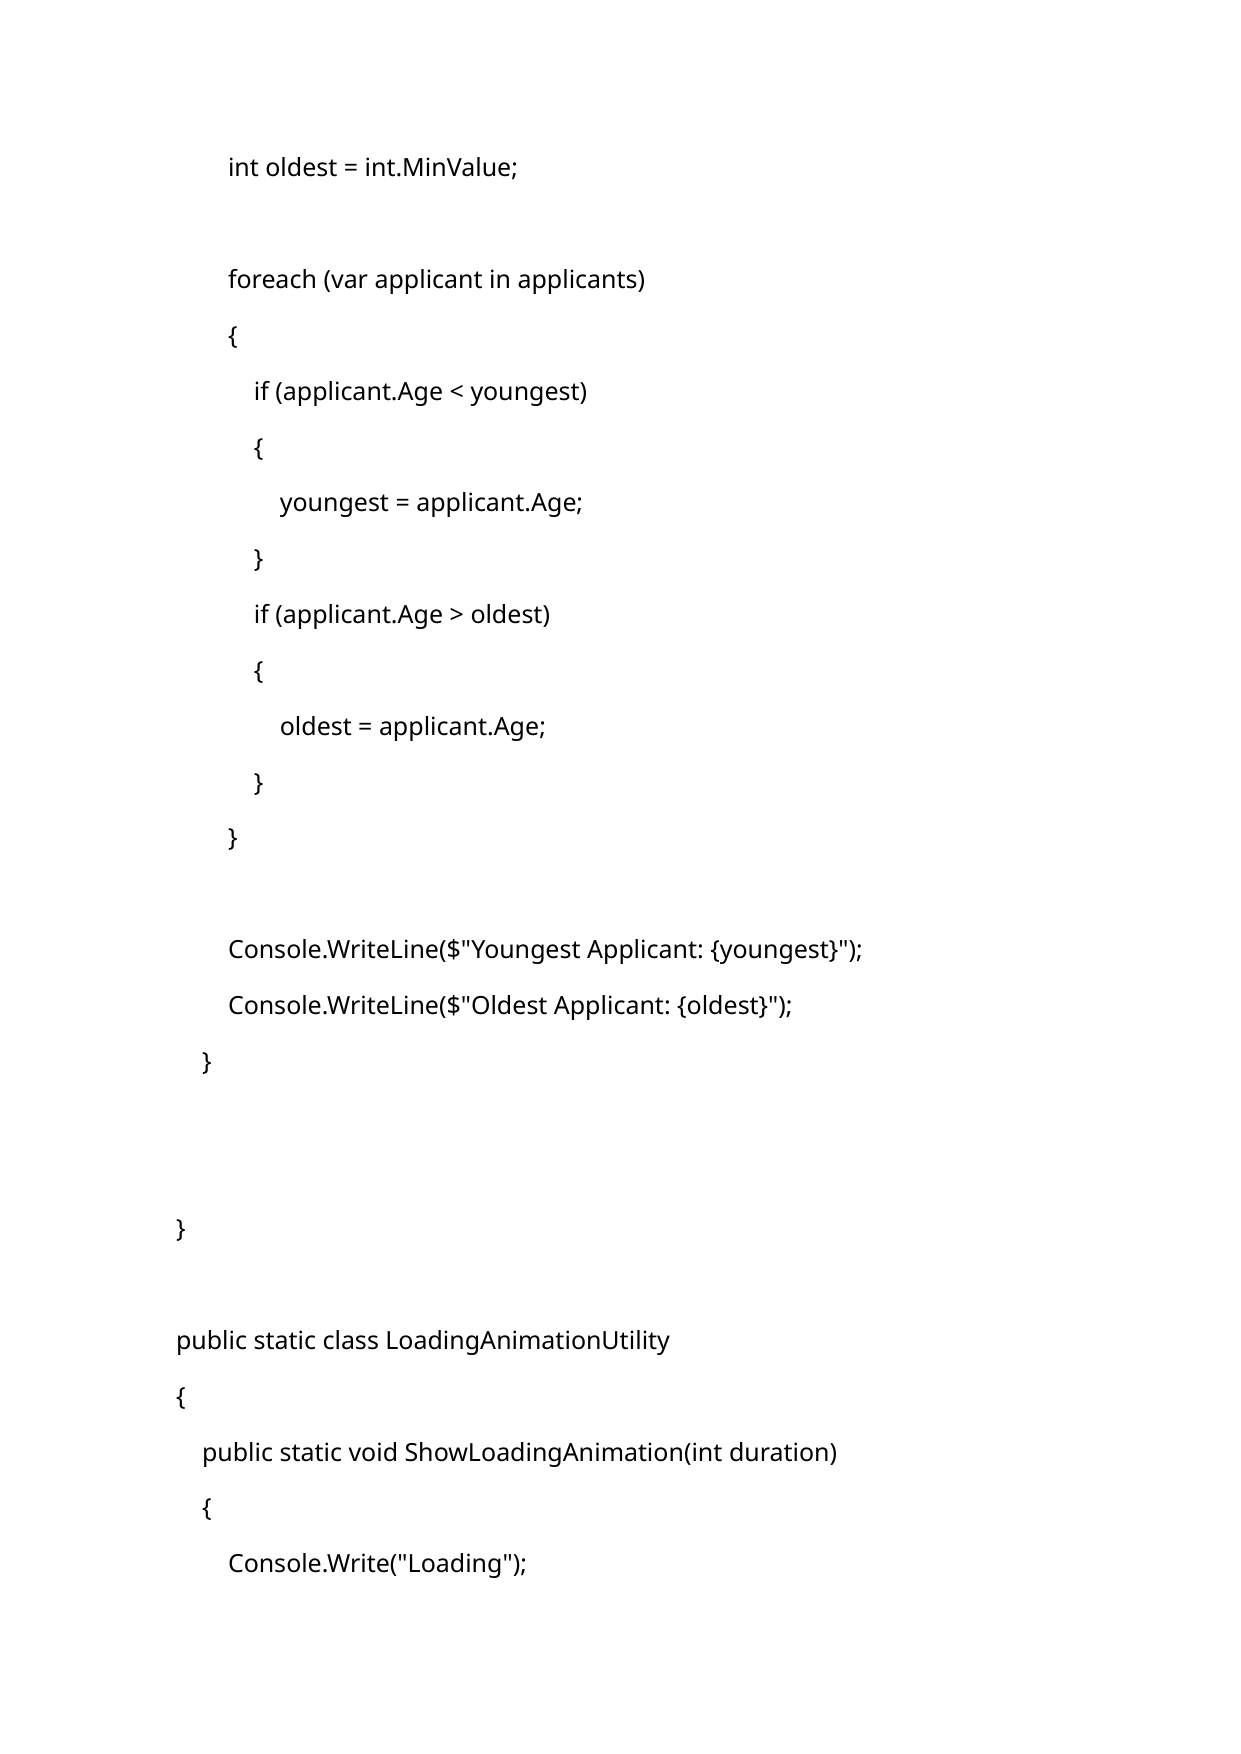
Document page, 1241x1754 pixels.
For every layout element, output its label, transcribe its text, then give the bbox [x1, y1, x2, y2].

text int oldest = int.MinValue; [150, 150, 1090, 184]
text youngest = applicant.Age; [150, 485, 1090, 519]
text if (applicant.Age < youngest) [150, 373, 1090, 407]
text Console.WriteLine($"Oldest Applicant: {oldest}"); [150, 987, 1090, 1022]
text } [150, 820, 1090, 854]
text Console.Write("Loading"); [150, 1546, 1090, 1580]
text oldest = applicant.Age; [150, 708, 1090, 742]
text Console.WriteLine($"Youngest Applicant: {youngest}"); [150, 932, 1090, 966]
text { [150, 652, 1090, 687]
text } [150, 541, 1090, 575]
text } [150, 764, 1090, 798]
text { [150, 317, 1090, 352]
text foreach (var applicant in applicants) [150, 262, 1090, 296]
text } [150, 1211, 1090, 1245]
text public static class LoadingAnimationUtility [150, 1322, 1090, 1357]
text if (applicant.Age > oldest) [150, 597, 1090, 631]
text { [150, 429, 1090, 463]
text { [150, 1378, 1090, 1412]
text } [150, 1043, 1090, 1077]
text { [150, 1490, 1090, 1524]
text public static void ShowLoadingAnimation(int duration) [150, 1434, 1090, 1468]
